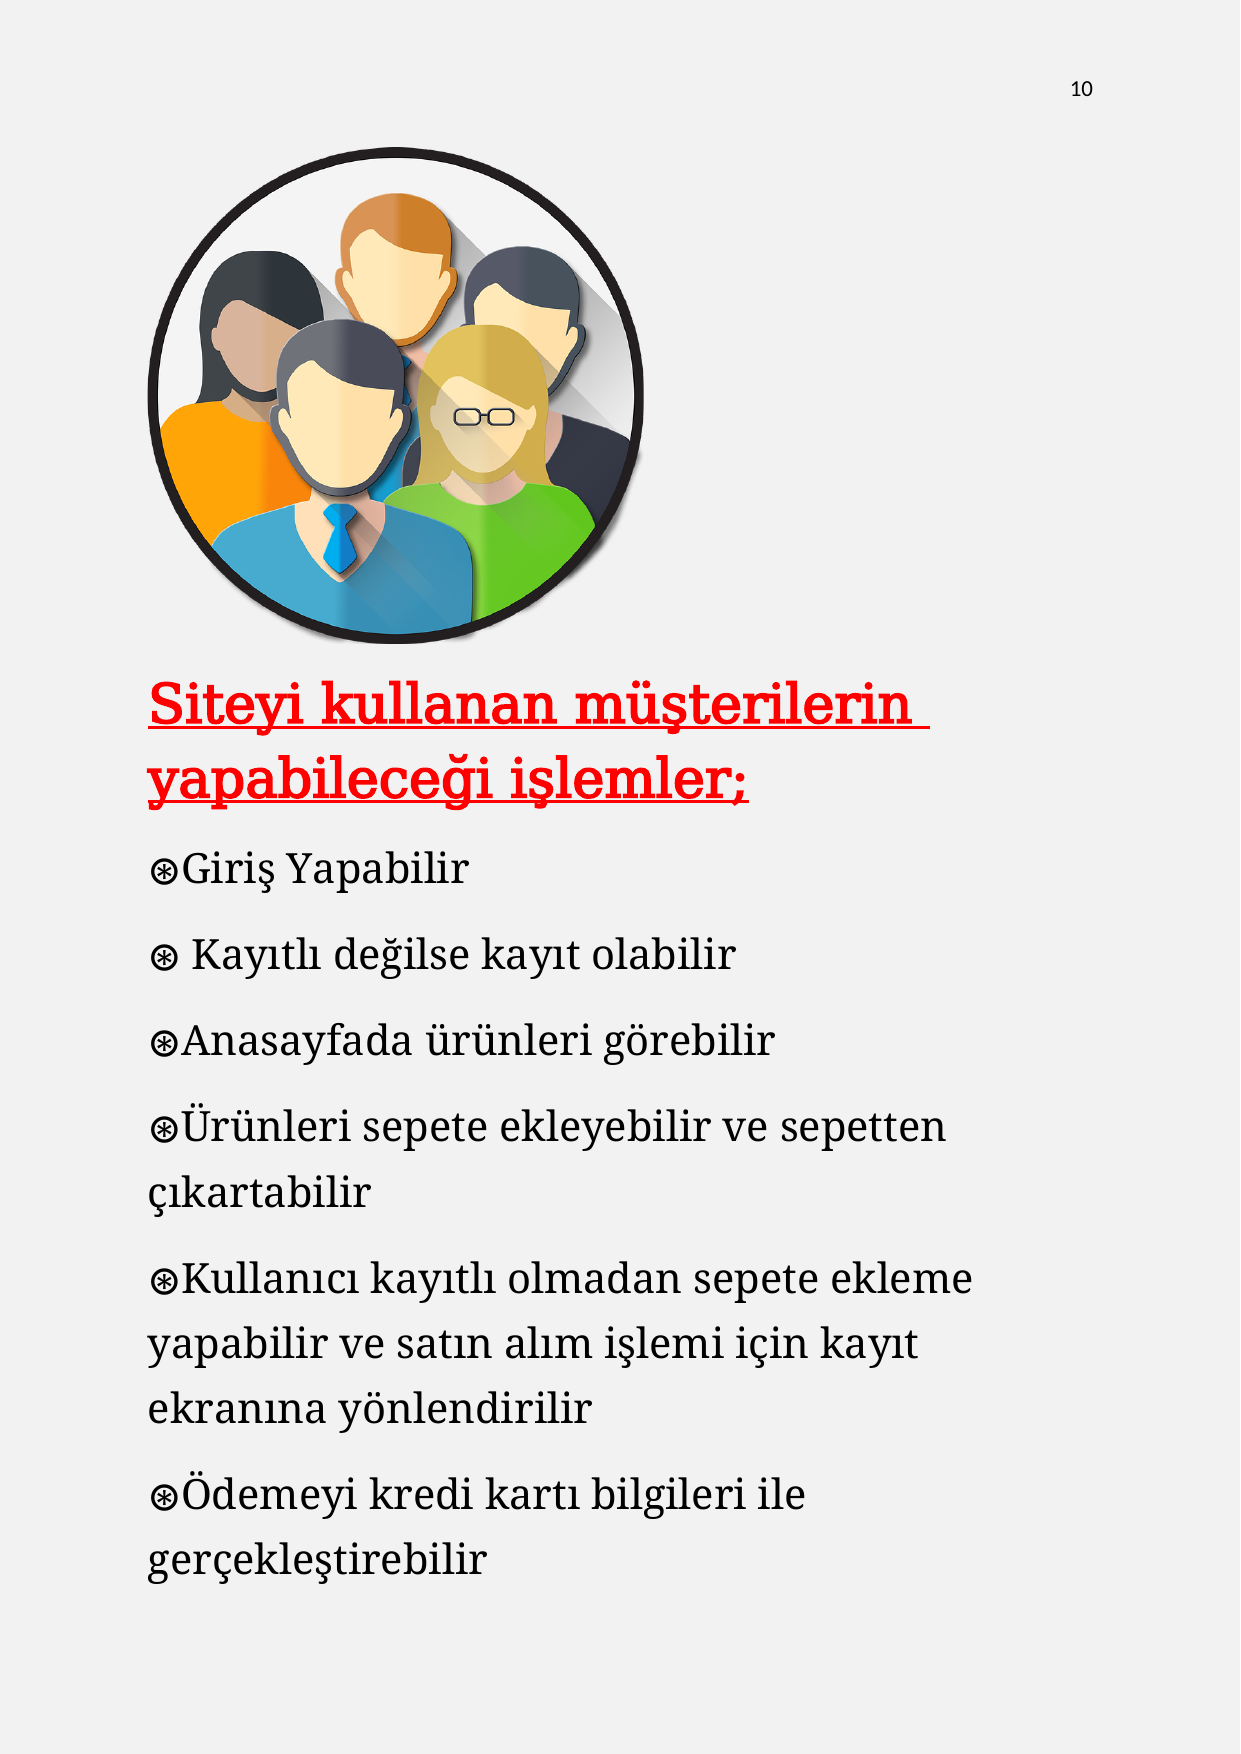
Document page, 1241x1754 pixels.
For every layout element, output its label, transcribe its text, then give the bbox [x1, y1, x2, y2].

text Siteyi kullanan müşterilerin yapabileceği işlemler; [148, 669, 1093, 808]
text ⊛Giriş Yapabilir [148, 839, 1093, 896]
text ⊛Ürünleri sepete ekleyebilir ve sepetten çıkartabilir [148, 1097, 1093, 1219]
picture [147, 147, 644, 644]
text ⊛Ödemeyi kredi kartı bilgileri ile gerçekleştirebilir [148, 1465, 1093, 1587]
text ⊛Kullanıcı kayıtlı olmadan sepete ekleme yapabilir ve satın alım işlemi için kayıt ekranına yönlendirilir [148, 1248, 1093, 1436]
text ⊛Anasayfada ürünleri görebilir [148, 1011, 1093, 1068]
text ⊛ Kayıtlı değilse kayıt olabilir [148, 925, 1093, 982]
